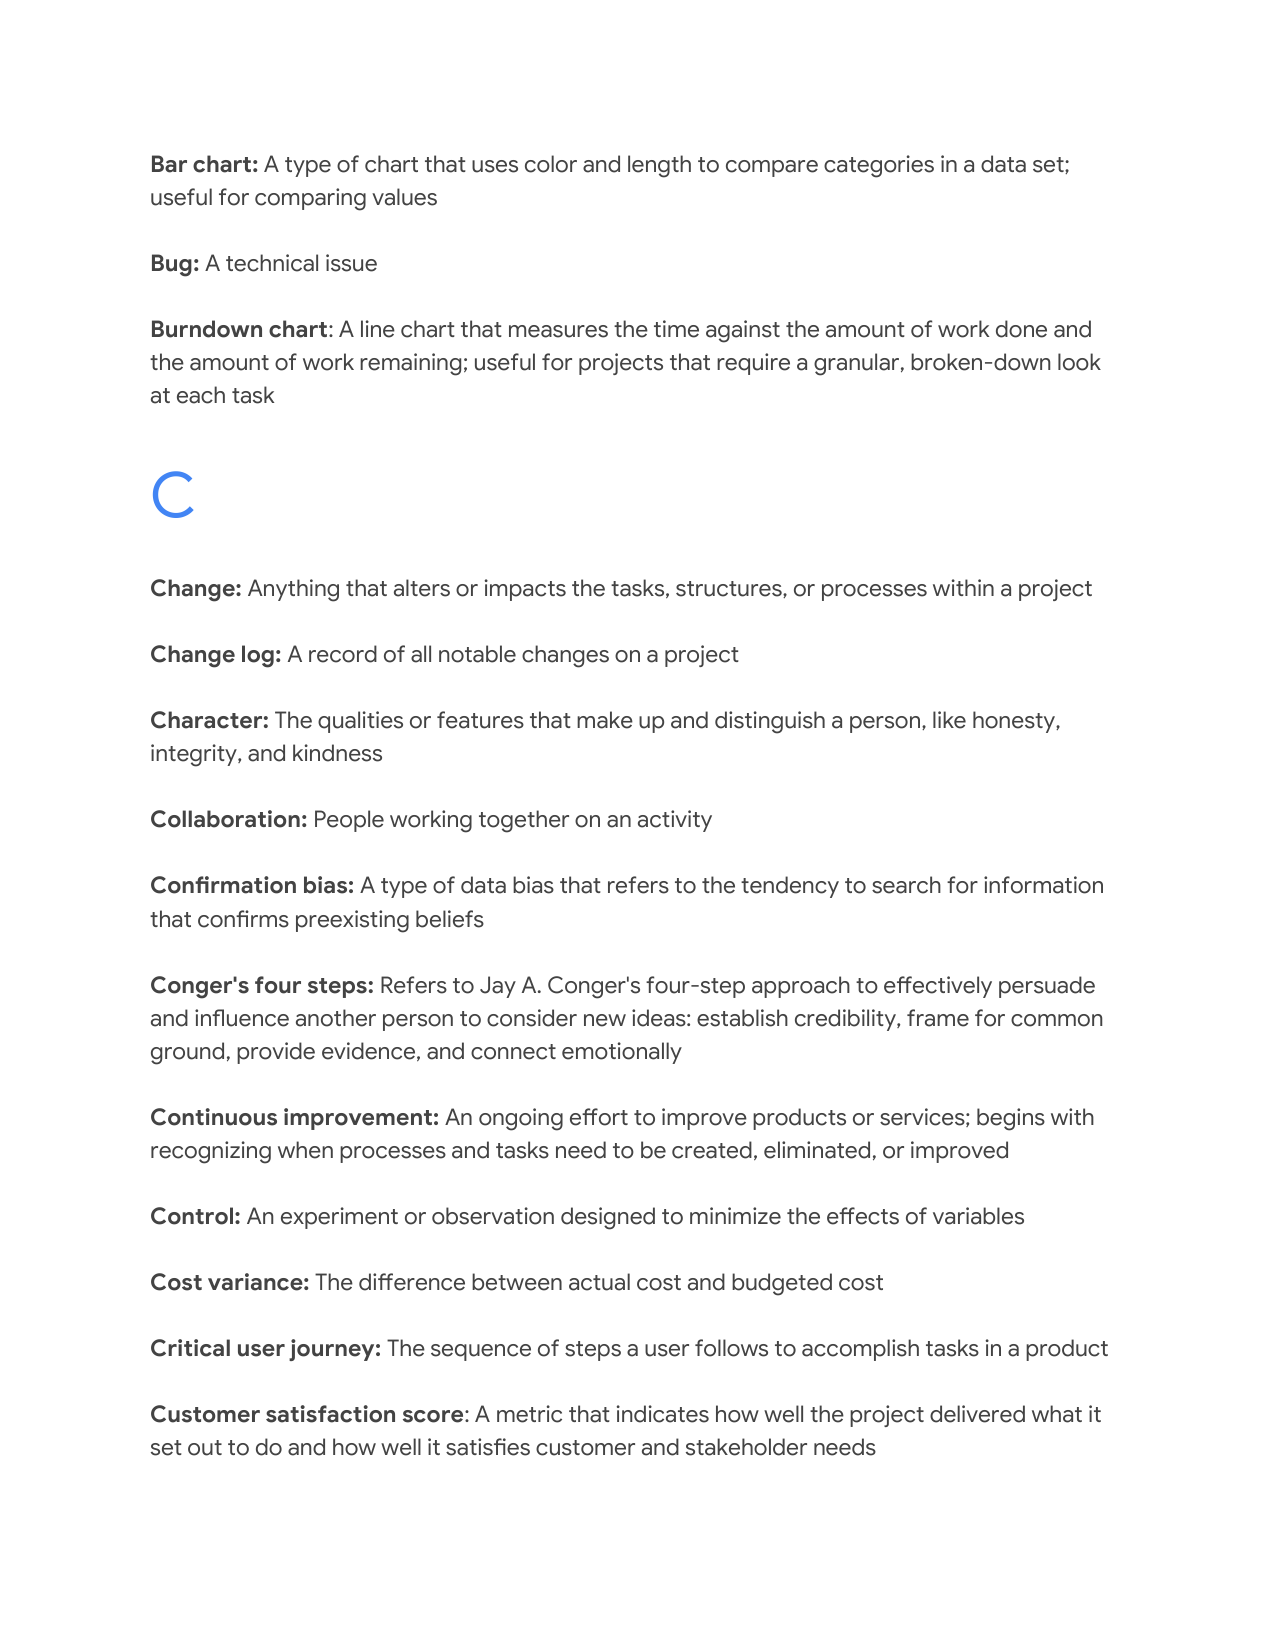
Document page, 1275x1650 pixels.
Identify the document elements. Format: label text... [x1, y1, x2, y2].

text Change log: A record of all notable changes on a project [150, 641, 1125, 669]
text Bug: A technical issue [150, 249, 1125, 278]
text Control: An experiment or observation designed to minimize the effects of variables [150, 1202, 1125, 1231]
text Cost variance: The difference between actual cost and budgeted cost [150, 1268, 1125, 1297]
text Conger's four steps: Refers to Jay A. Conger's four-step approach to effectively persuade and influence another person to consider new ideas: establish credibility, frame for common ground, provide evidence, and connect emotionally [150, 971, 1125, 1066]
text Bar chart: A type of chart that uses color and length to compare categories in a data set; useful for comparing values [150, 150, 1125, 212]
text Burndown chart: A line chart that measures the time against the amount of work done and the amount of work remaining; useful for projects that require a granular, broken-down look at each task [150, 315, 1125, 410]
text Change: Anything that alters or impacts the tasks, structures, or processes within a project [150, 574, 1125, 603]
text Character: The qualities or features that make up and distinguish a person, like honesty, integrity, and kindness [150, 707, 1125, 768]
text Collaboration: People working together on an activity [150, 806, 1125, 834]
text Continuous improvement: An ongoing effort to improve products or services; begins with recognizing when processes and tasks need to be created, eliminated, or improved [150, 1103, 1125, 1165]
text C [150, 457, 1125, 536]
text Customer satisfaction score: A metric that indicates how well the project delivered what it set out to do and how well it satisfies customer and stakeholder needs [150, 1400, 1125, 1462]
text Critical user journey: The sequence of steps a user follows to accomplish tasks in a product [150, 1334, 1125, 1363]
text Confirmation bias: A type of data bias that refers to the tendency to search for information that confirms preexisting beliefs [150, 872, 1125, 933]
